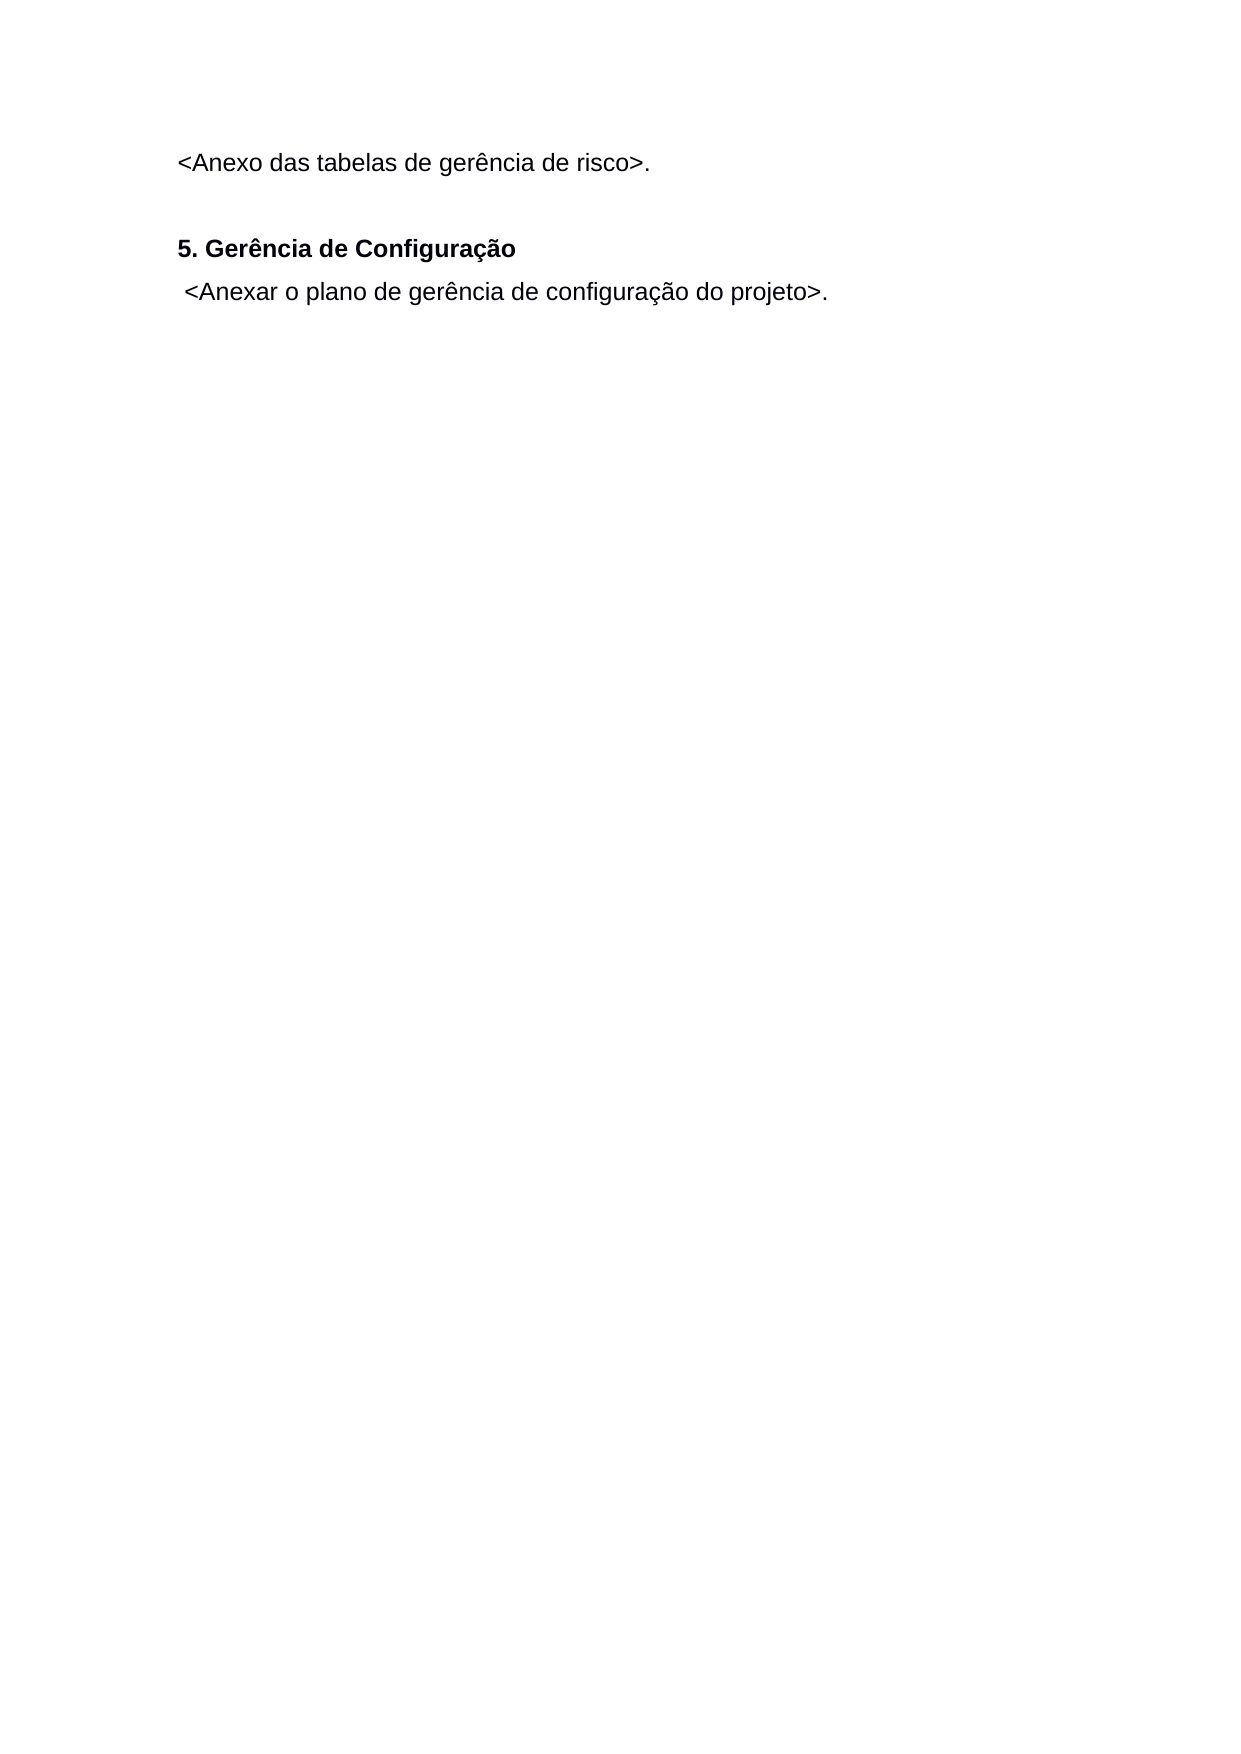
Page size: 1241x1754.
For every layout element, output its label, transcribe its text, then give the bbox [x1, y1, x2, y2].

text <Anexo das tabelas de gerência de risco>. [177, 148, 1063, 176]
text <Anexar o plano de gerência de configuração do projeto>. [177, 277, 1063, 306]
text 5. Gerência de Configuração [177, 234, 1063, 263]
